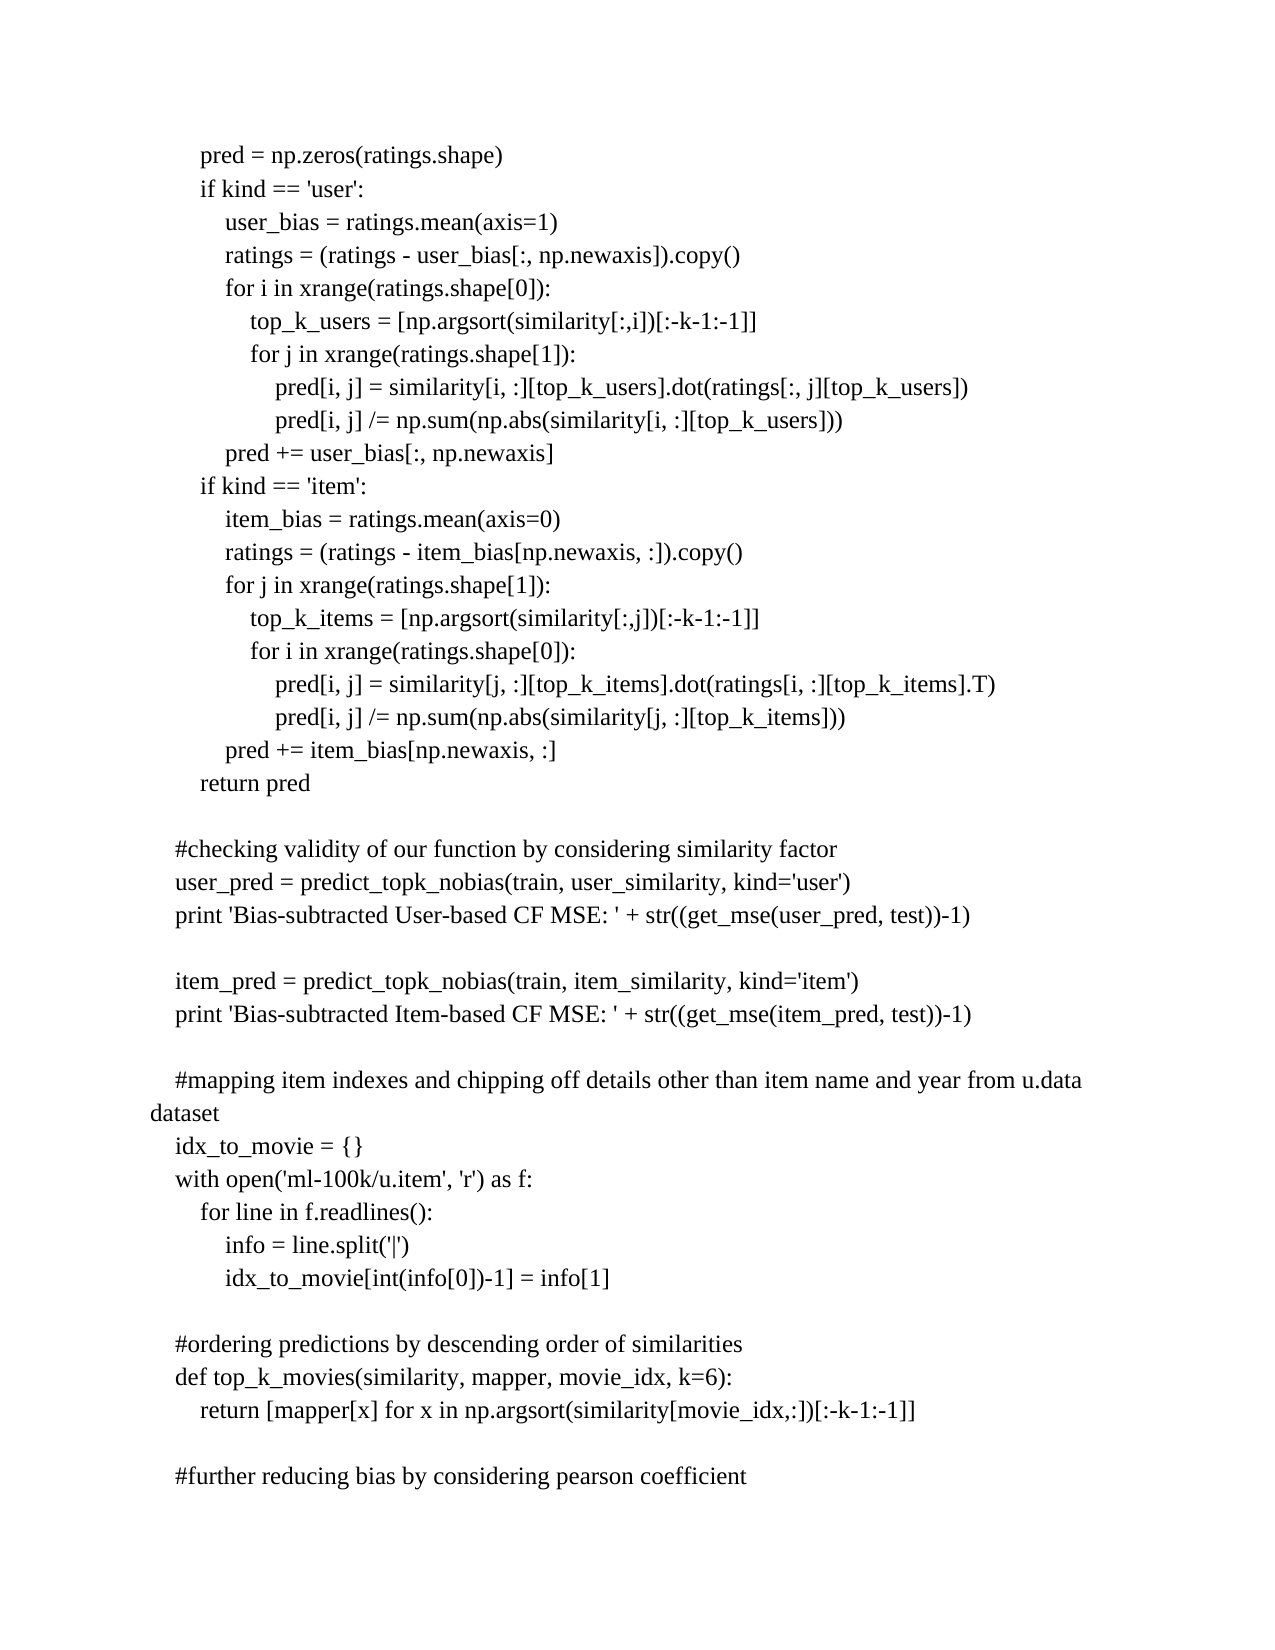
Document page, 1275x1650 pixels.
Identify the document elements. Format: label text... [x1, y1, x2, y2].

text #checking validity of our function by considering similarity factor [150, 834, 1125, 863]
text idx_to_movie = {} [150, 1131, 1125, 1160]
text with open('ml-100k/u.item', 'r') as f: [150, 1164, 1125, 1193]
text for line in f.readlines(): [150, 1197, 1125, 1226]
text for j in xrange(ratings.shape[1]): [150, 339, 1125, 367]
text pred[i, j] /= np.sum(np.abs(similarity[i, :][top_k_users])) [150, 405, 1125, 433]
text print 'Bias-subtracted Item-based CF MSE: ' + str((get_mse(item_pred, test))-1) [150, 999, 1125, 1028]
text if kind == 'user': [150, 174, 1125, 202]
text pred[i, j] /= np.sum(np.abs(similarity[j, :][top_k_items])) [150, 702, 1125, 731]
text pred = np.zeros(ratings.shape) [150, 141, 1125, 169]
text idx_to_movie[int(info[0])-1] = info[1] [150, 1263, 1125, 1292]
text for i in xrange(ratings.shape[0]): [150, 273, 1125, 301]
text top_k_items = [np.argsort(similarity[:,j])[:-k-1:-1]] [150, 603, 1125, 632]
text info = line.split('|') [150, 1230, 1125, 1259]
text pred[i, j] = similarity[j, :][top_k_items].dot(ratings[i, :][top_k_items].T) [150, 669, 1125, 698]
text return pred [150, 768, 1125, 797]
text if kind == 'item': [150, 471, 1125, 499]
text pred += item_bias[np.newaxis, :] [150, 735, 1125, 764]
text user_pred = predict_topk_nobias(train, user_similarity, kind='user') [150, 867, 1125, 896]
text item_pred = predict_topk_nobias(train, item_similarity, kind='item') [150, 966, 1125, 995]
text user_bias = ratings.mean(axis=1) [150, 207, 1125, 235]
text item_bias = ratings.mean(axis=0) [150, 504, 1125, 533]
text print 'Bias-subtracted User-based CF MSE: ' + str((get_mse(user_pred, test))-1) [150, 900, 1125, 929]
text for j in xrange(ratings.shape[1]): [150, 570, 1125, 599]
text top_k_users = [np.argsort(similarity[:,i])[:-k-1:-1]] [150, 306, 1125, 334]
text ratings = (ratings - user_bias[:, np.newaxis]).copy() [150, 240, 1125, 268]
text return [mapper[x] for x in np.argsort(similarity[movie_idx,:])[:-k-1:-1]] [150, 1395, 1125, 1424]
text def top_k_movies(similarity, mapper, movie_idx, k=6): [150, 1362, 1125, 1391]
text #mapping item indexes and chipping off details other than item name and year from u.data dataset [150, 1065, 1125, 1127]
text #further reducing bias by considering pearson coefficient [150, 1461, 1125, 1490]
text ratings = (ratings - item_bias[np.newaxis, :]).copy() [150, 537, 1125, 566]
text #ordering predictions by descending order of similarities [150, 1329, 1125, 1358]
text pred[i, j] = similarity[i, :][top_k_users].dot(ratings[:, j][top_k_users]) [150, 372, 1125, 401]
text for i in xrange(ratings.shape[0]): [150, 636, 1125, 665]
text pred += user_bias[:, np.newaxis] [150, 438, 1125, 467]
